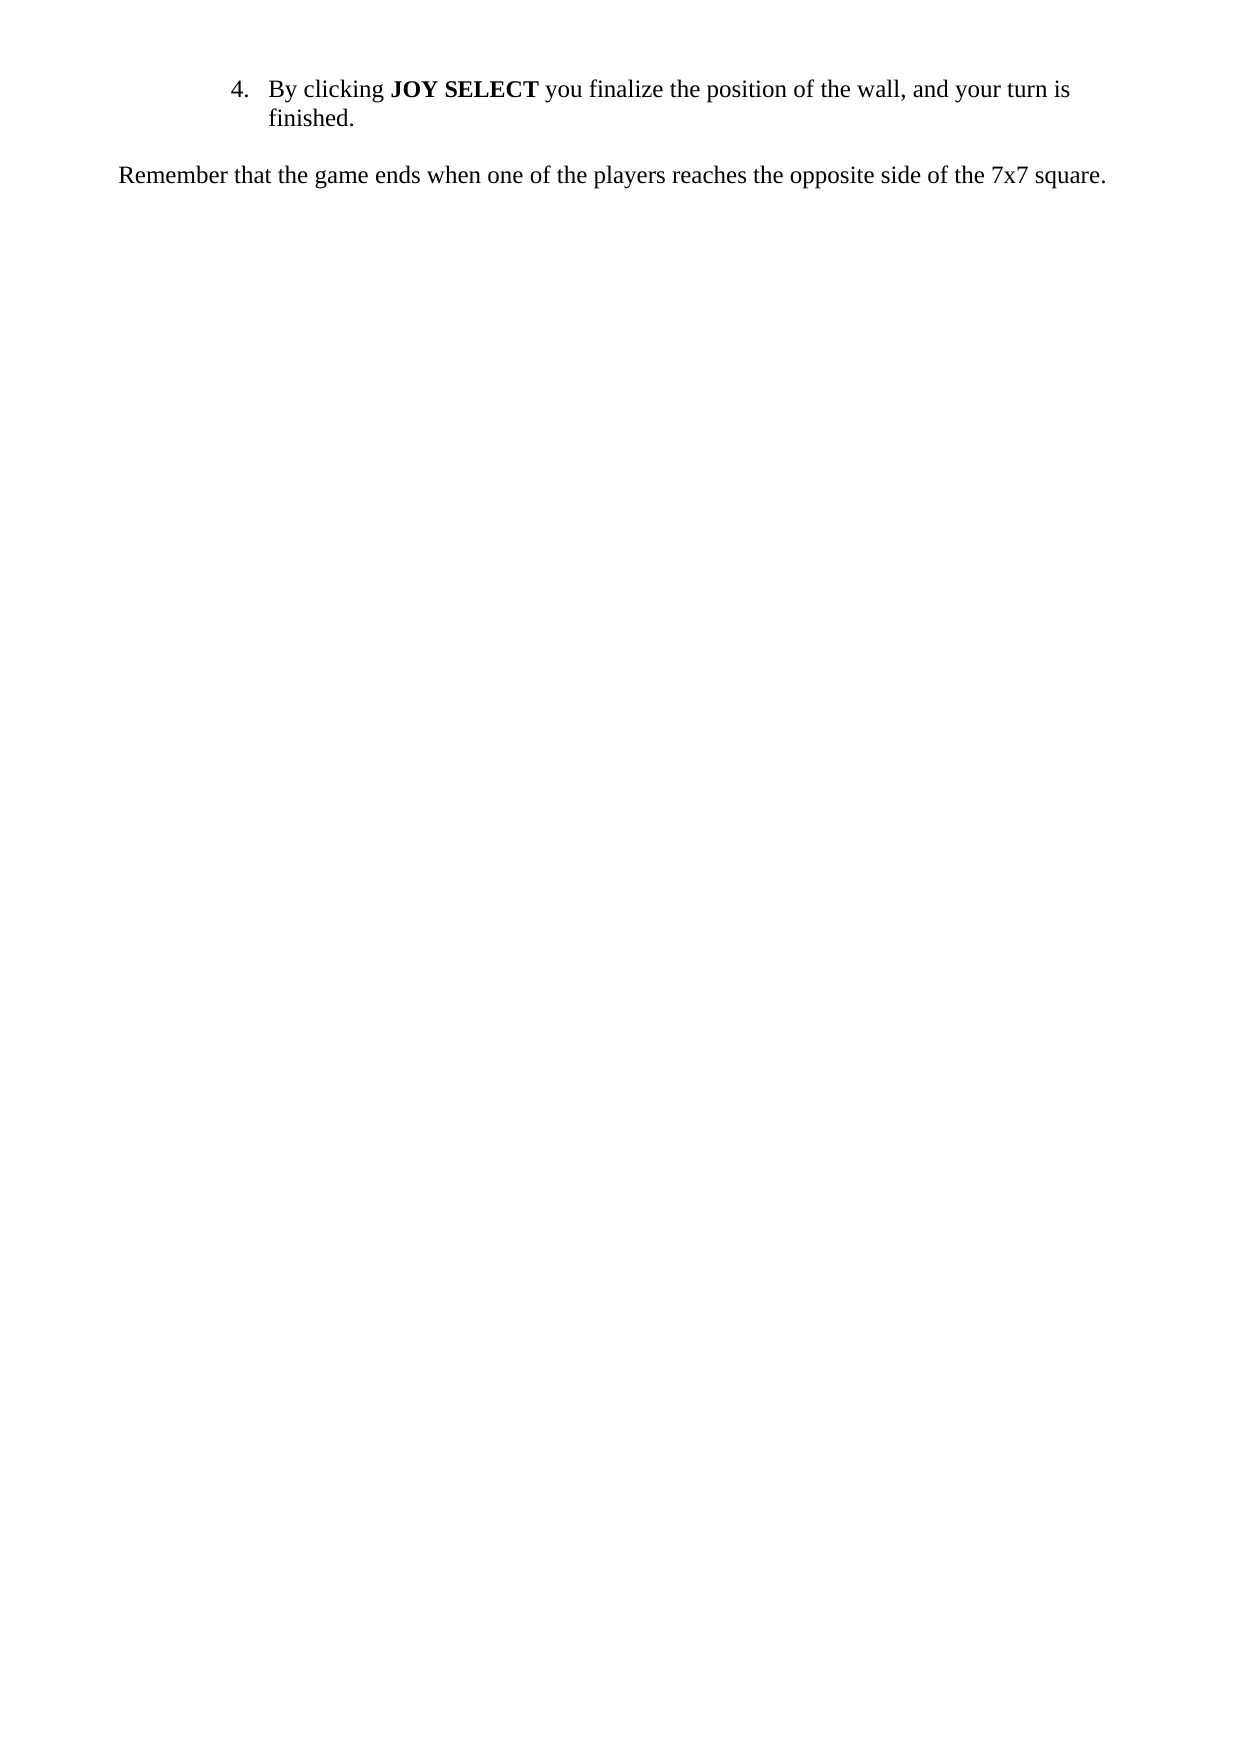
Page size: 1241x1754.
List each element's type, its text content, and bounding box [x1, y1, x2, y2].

list By clicking JOY SELECT you finalize the position of the wall, and your turn is finished. [231, 74, 1122, 131]
text Remember that the game ends when one of the players reaches the opposite side of the 7x7 square. [118, 160, 1122, 189]
